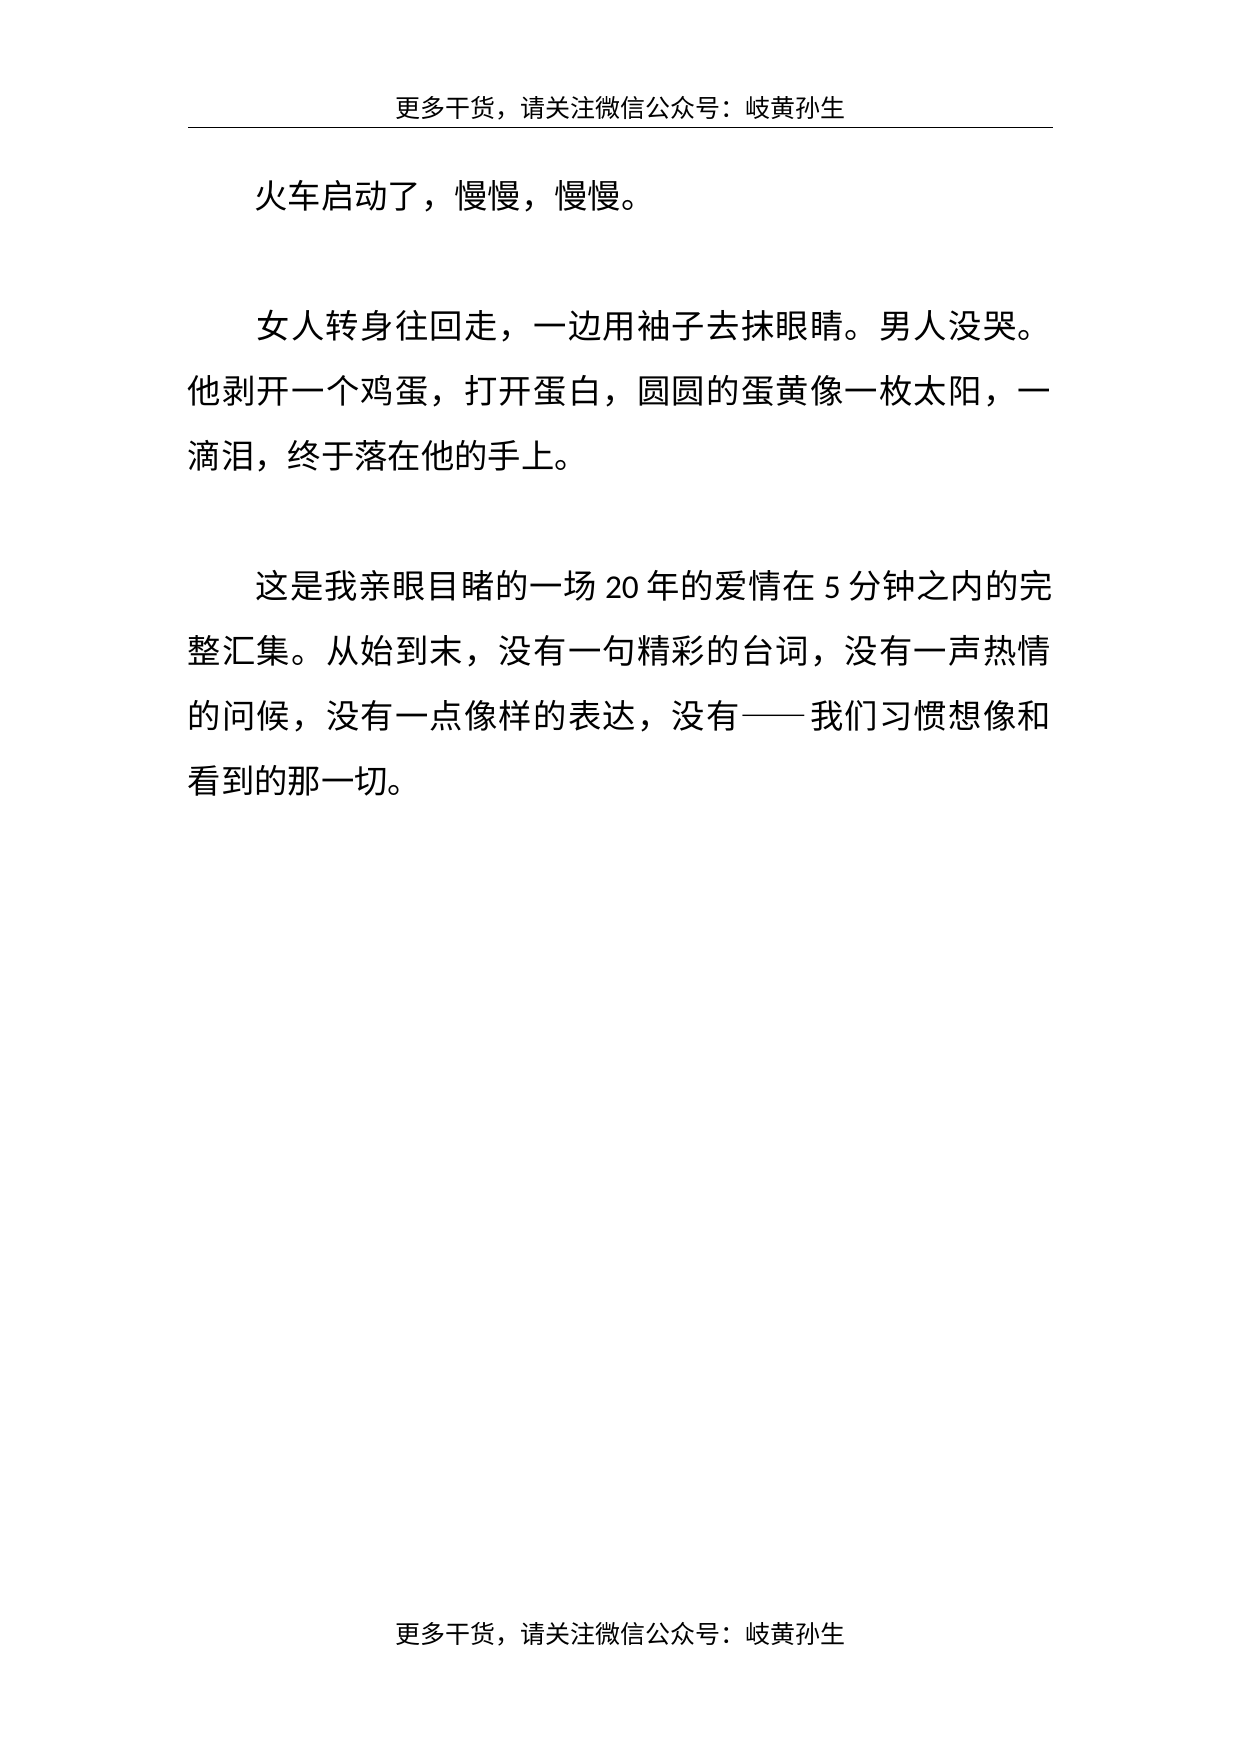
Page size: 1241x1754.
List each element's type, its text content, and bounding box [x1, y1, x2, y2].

text 这是我亲眼目睹的一场20年的爱情在5分钟之内的完整汇集。从始到末，没有一句精彩的台词，没有一声热情的问候，没有一点像样的表达，没有——我们习惯想像和看到的那一切。 [187, 552, 1053, 812]
text 火车启动了，慢慢，慢慢。 [187, 162, 1053, 227]
text 女人转身往回走，一边用袖子去抹眼睛。男人没哭。他剥开一个鸡蛋，打开蛋白，圆圆的蛋黄像一枚太阳，一滴泪，终于落在他的手上。 [187, 292, 1053, 487]
